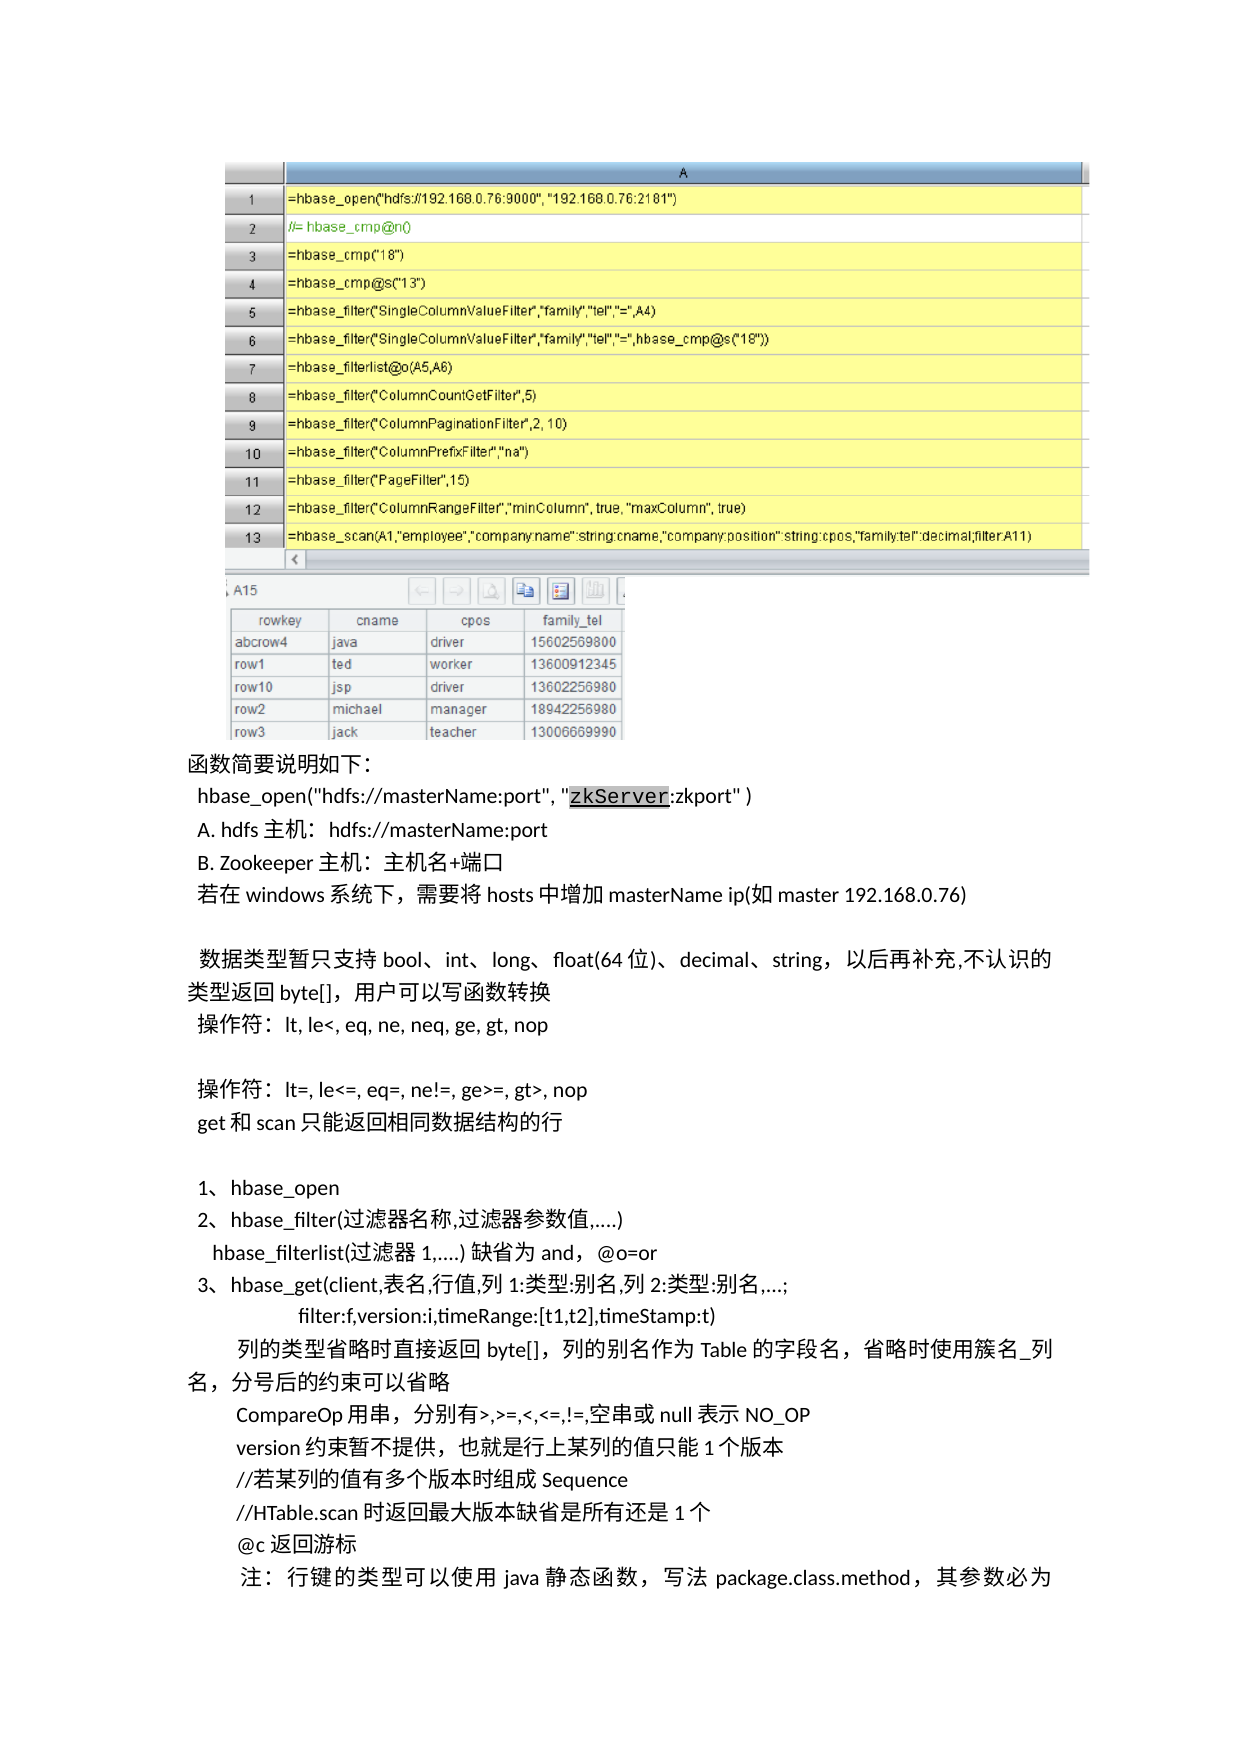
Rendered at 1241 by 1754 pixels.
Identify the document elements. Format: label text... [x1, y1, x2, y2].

text version约束暂不提供，也就是行上某列的值只能1个版本 [187, 1429, 1053, 1462]
text filter:f,version:i,timeRange:[t1,t2],timeStamp:t) [225, 1299, 1053, 1332]
text 操作符：lt, le<, eq, ne, neq, ge, gt, nop [187, 1007, 1053, 1039]
text hbase_open("hdfs://masterName:port", "zkServer:zkport" ) A. hdfs主机：hdfs://masterName:port B. Zookeeper主机：主机名+端口 [187, 779, 1053, 877]
text 数据类型暂只支持bool、int、long、float(64位)、decimal、string，以后再补充,不认识的类型返回byte[]，用户可以写函数转换 [187, 942, 1053, 1007]
text //HTable.scan时返回最大版本缺省是所有还是1个 [187, 1494, 1053, 1527]
text //若某列的值有多个版本时组成Sequence [187, 1462, 1053, 1494]
text 3、hbase_get(client,表名,行值,列1:类型:别名,列2:类型:别名,...; [187, 1267, 1053, 1299]
text 1、hbase_open [187, 1169, 1053, 1202]
text 2、hbase_filter(过滤器名称,过滤器参数值,....) [187, 1202, 1053, 1234]
text @c 返回游标 [187, 1527, 1053, 1559]
text hbase_filterlist(过滤器1,....) 缺省为and，@o=or [187, 1234, 1053, 1267]
text get和scan只能返回相同数据结构的行 [187, 1104, 1053, 1137]
text 若在windows系统下，需要将hosts中增加masterName ip(如master 192.168.0.76) [187, 877, 1053, 909]
picture [225, 162, 1090, 740]
text 函数简要说明如下： [187, 747, 1053, 779]
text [187, 1559, 1053, 1592]
text 操作符：lt=, le<=, eq=, ne!=, ge>=, gt>, nop [187, 1072, 1053, 1104]
text CompareOp用串，分别有>,>=,<,<=,!=,空串或null表示NO_OP [187, 1397, 1053, 1429]
text 列的类型省略时直接返回byte[]，列的别名作为Table的字段名，省略时使用簇名_列名，分号后的约束可以省略 [187, 1332, 1053, 1397]
